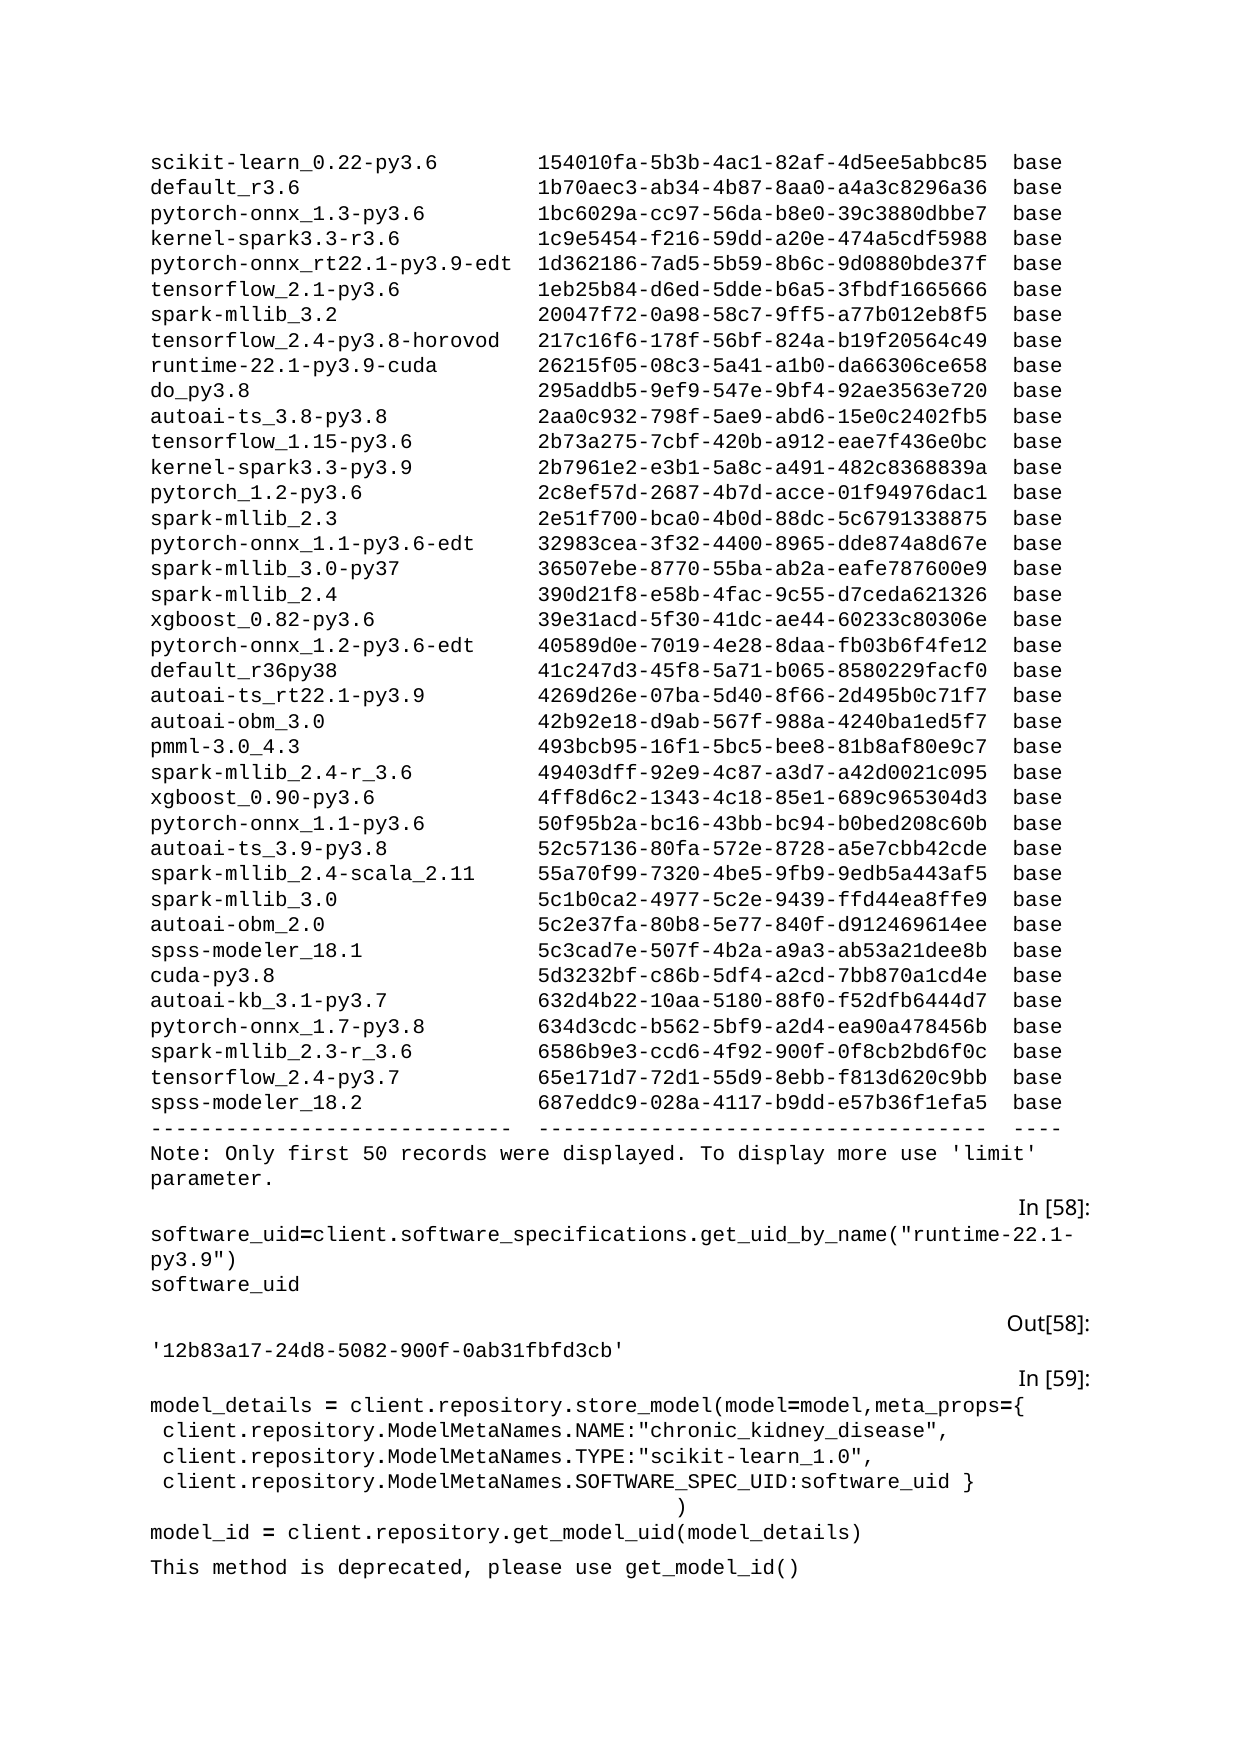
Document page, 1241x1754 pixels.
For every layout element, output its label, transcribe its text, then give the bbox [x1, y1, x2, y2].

text '12b83a17-24d8-5082-900f-0ab31fbfd3cb' [150, 1338, 1090, 1363]
text spss-modeler_18.2 687eddc9-028a-4117-b9dd-e57b36f1efa5 base [150, 1090, 1090, 1116]
text client.repository.ModelMetaNames.SOFTWARE_SPEC_UID:software_uid } [150, 1469, 1090, 1495]
text pmml-3.0_4.3 493bcb95-16f1-5bc5-bee8-81b8af80e9c7 base [150, 734, 1090, 760]
text spark-mllib_2.3-r_3.6 6586b9e3-ccd6-4f92-900f-0f8cb2bd6f0c base [150, 1039, 1090, 1065]
text xgboost_0.90-py3.6 4ff8d6c2-1343-4c18-85e1-689c965304d3 base [150, 785, 1090, 811]
text autoai-obm_3.0 42b92e18-d9ab-567f-988a-4240ba1ed5f7 base [150, 709, 1090, 734]
text pytorch-onnx_rt22.1-py3.9-edt 1d362186-7ad5-5b59-8b6c-9d0880bde37f base [150, 252, 1090, 277]
text default_r3.6 1b70aec3-ab34-4b87-8aa0-a4a3c8296a36 base [150, 175, 1090, 201]
text tensorflow_2.1-py3.6 1eb25b84-d6ed-5dde-b6a5-3fbdf1665666 base [150, 277, 1090, 302]
text autoai-ts_3.8-py3.8 2aa0c932-798f-5ae9-abd6-15e0c2402fb5 base [150, 404, 1090, 429]
text runtime-22.1-py3.9-cuda 26215f05-08c3-5a41-a1b0-da66306ce658 base [150, 353, 1090, 379]
text cuda-py3.8 5d3232bf-c86b-5df4-a2cd-7bb870a1cd4e base [150, 963, 1090, 989]
text client.repository.ModelMetaNames.TYPE:"scikit-learn_1.0", [150, 1444, 1090, 1469]
text autoai-ts_rt22.1-py3.9 4269d26e-07ba-5d40-8f66-2d495b0c71f7 base [150, 684, 1090, 709]
text software_uid=client.software_specifications.get_uid_by_name("runtime-22.1-py3.9") [150, 1222, 1090, 1273]
text autoai-kb_3.1-py3.7 632d4b22-10aa-5180-88f0-f52dfb6444d7 base [150, 989, 1090, 1014]
text spark-mllib_2.4-scala_2.11 55a70f99-7320-4be5-9fb9-9edb5a443af5 base [150, 862, 1090, 887]
text tensorflow_2.4-py3.8-horovod 217c16f6-178f-56bf-824a-b19f20564c49 base [150, 328, 1090, 353]
text Out[58]: [150, 1308, 1090, 1338]
text pytorch-onnx_1.7-py3.8 634d3cdc-b562-5bf9-a2d4-ea90a478456b base [150, 1014, 1090, 1039]
text pytorch-onnx_1.1-py3.6-edt 32983cea-3f32-4400-8965-dde874a8d67e base [150, 531, 1090, 557]
text model_id = client.repository.get_model_uid(model_details) [150, 1520, 1090, 1546]
text autoai-obm_2.0 5c2e37fa-80b8-5e77-840f-d912469614ee base [150, 912, 1090, 938]
text spark-mllib_3.0 5c1b0ca2-4977-5c2e-9439-ffd44ea8ffe9 base [150, 887, 1090, 912]
text default_r36py38 41c247d3-45f8-5a71-b065-8580229facf0 base [150, 658, 1090, 684]
text This method is deprecated, please use get_model_id() [150, 1556, 1090, 1581]
text client.repository.ModelMetaNames.NAME:"chronic_kidney_disease", [150, 1418, 1090, 1444]
text spark-mllib_2.4 390d21f8-e58b-4fac-9c55-d7ceda621326 base [150, 582, 1090, 607]
text In [59]: [150, 1363, 1090, 1393]
text pytorch-onnx_1.2-py3.6-edt 40589d0e-7019-4e28-8daa-fb03b6f4fe12 base [150, 633, 1090, 658]
text kernel-spark3.3-r3.6 1c9e5454-f216-59dd-a20e-474a5cdf5988 base [150, 226, 1090, 252]
text spss-modeler_18.1 5c3cad7e-507f-4b2a-a9a3-ab53a21dee8b base [150, 938, 1090, 963]
text Note: Only first 50 records were displayed. To display more use 'limit' parameter. [150, 1141, 1090, 1192]
text ----------------------------- ------------------------------------ ---- [150, 1116, 1090, 1141]
text tensorflow_1.15-py3.6 2b73a275-7cbf-420b-a912-eae7f436e0bc base [150, 429, 1090, 455]
text model_details = client.repository.store_model(model=model,meta_props={ [150, 1393, 1090, 1418]
text kernel-spark3.3-py3.9 2b7961e2-e3b1-5a8c-a491-482c8368839a base [150, 455, 1090, 480]
text pytorch-onnx_1.3-py3.6 1bc6029a-cc97-56da-b8e0-39c3880dbbe7 base [150, 201, 1090, 226]
text spark-mllib_3.0-py37 36507ebe-8770-55ba-ab2a-eafe787600e9 base [150, 557, 1090, 582]
text In [58]: [150, 1192, 1090, 1222]
text tensorflow_2.4-py3.7 65e171d7-72d1-55d9-8ebb-f813d620c9bb base [150, 1065, 1090, 1090]
text spark-mllib_2.3 2e51f700-bca0-4b0d-88dc-5c6791338875 base [150, 506, 1090, 531]
text xgboost_0.82-py3.6 39e31acd-5f30-41dc-ae44-60233c80306e base [150, 607, 1090, 633]
text ) [150, 1495, 1090, 1520]
text scikit-learn_0.22-py3.6 154010fa-5b3b-4ac1-82af-4d5ee5abbc85 base [150, 150, 1090, 175]
text spark-mllib_3.2 20047f72-0a98-58c7-9ff5-a77b012eb8f5 base [150, 302, 1090, 328]
text pytorch-onnx_1.1-py3.6 50f95b2a-bc16-43bb-bc94-b0bed208c60b base [150, 811, 1090, 836]
text pytorch_1.2-py3.6 2c8ef57d-2687-4b7d-acce-01f94976dac1 base [150, 480, 1090, 506]
text software_uid [150, 1273, 1090, 1298]
text spark-mllib_2.4-r_3.6 49403dff-92e9-4c87-a3d7-a42d0021c095 base [150, 760, 1090, 785]
text autoai-ts_3.9-py3.8 52c57136-80fa-572e-8728-a5e7cbb42cde base [150, 836, 1090, 862]
text do_py3.8 295addb5-9ef9-547e-9bf4-92ae3563e720 base [150, 379, 1090, 404]
